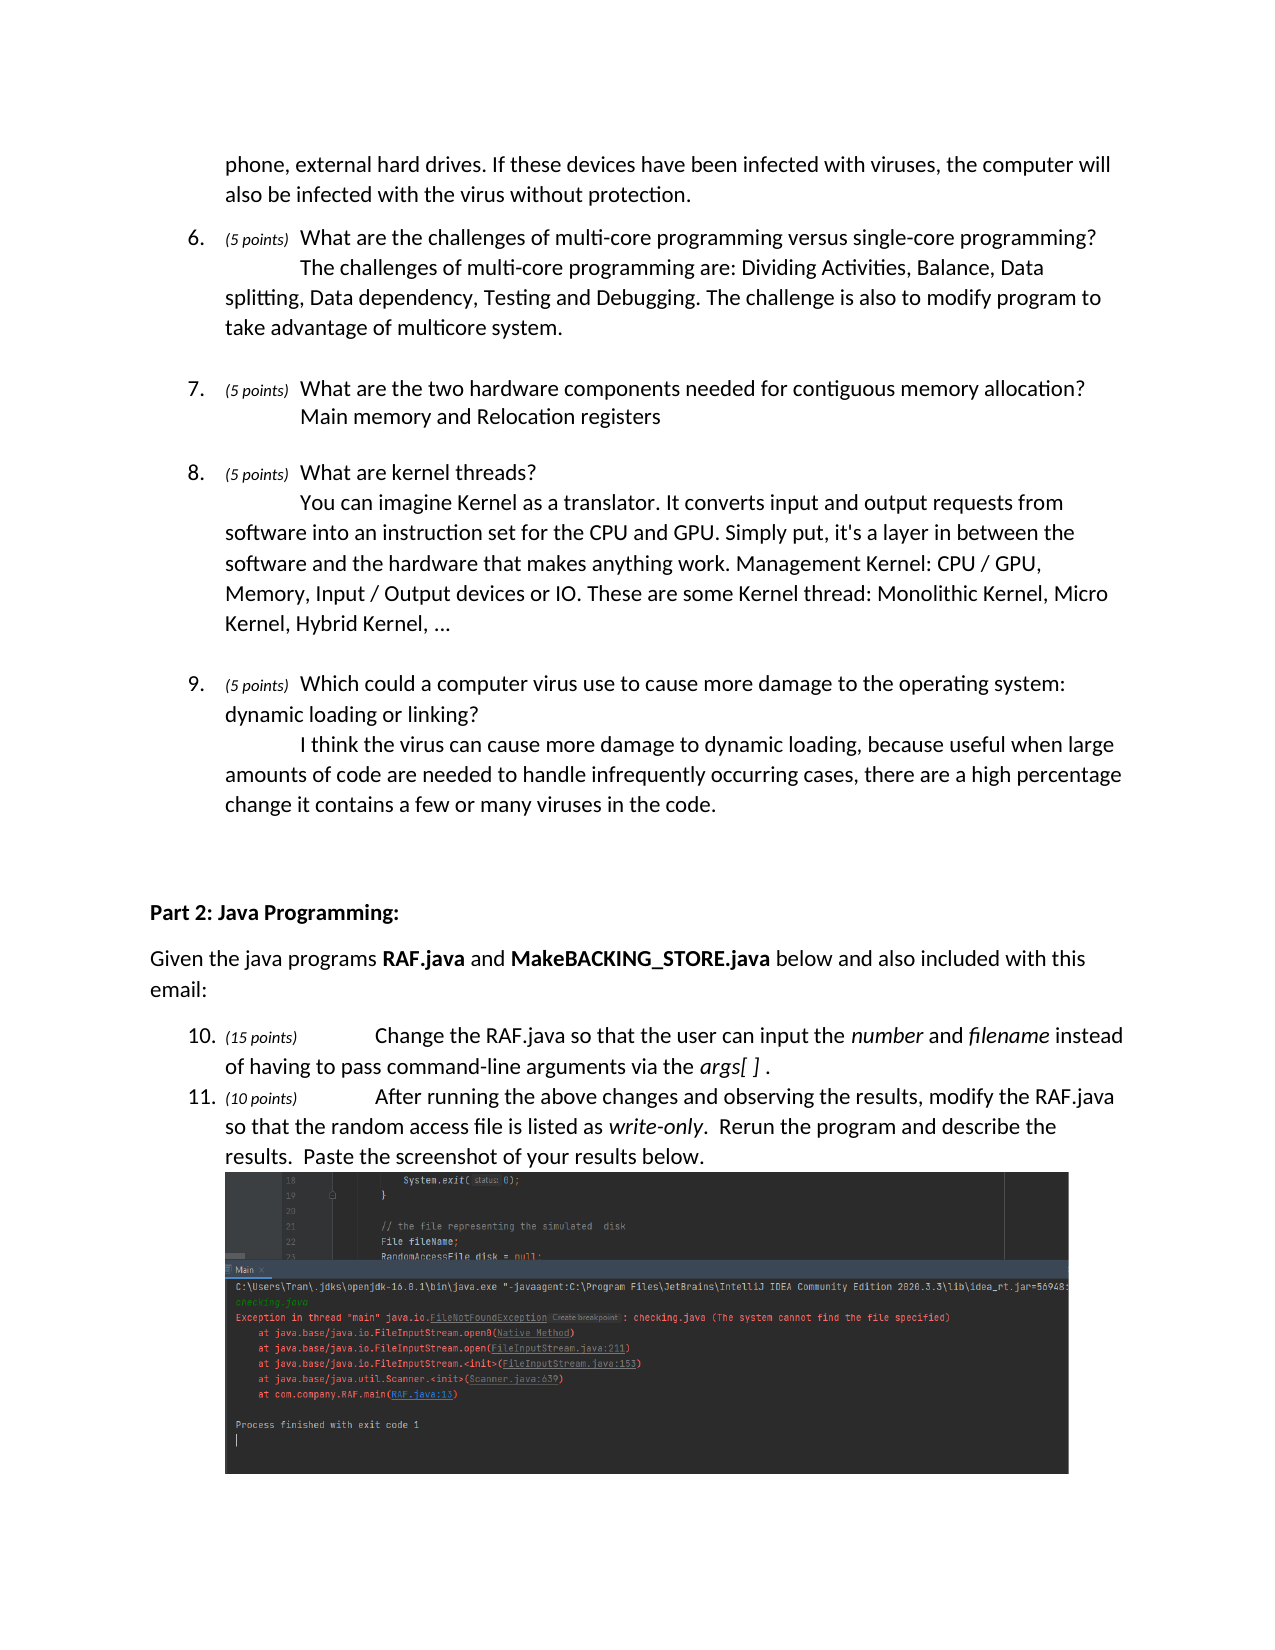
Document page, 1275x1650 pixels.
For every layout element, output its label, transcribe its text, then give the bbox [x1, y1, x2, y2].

picture [225, 1172, 1069, 1474]
list (5 points) Which could a computer virus use to cause more damage to the operating system: dynamic loading or linking? [187, 669, 1125, 728]
list (10 points) After running the above changes and observing the results, modify the RAF.java so that the random access file is listed as write-only. Rerun the program and describe the results. Paste the screenshot of your results below. [187, 1082, 1125, 1170]
list (5 points) What are kernel threads? [187, 458, 1125, 486]
text Given the java programs RAF.java and MakeBACKING_STORE.java below and also included with this email: [150, 944, 1125, 1003]
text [225, 150, 1125, 208]
list You can imagine Kernel as a translator. It converts input and output requests from software into an instruction set for the CPU and GPU. Simply put, it's a layer in between the software and the hardware that makes anything work. Management Kernel: CPU / GPU, Memory, Input / Output devices or IO. These are some Kernel thread: Monolithic Kernel, Micro Kernel, Hybrid Kernel, ... [225, 488, 1125, 637]
text Part 2: Java Programming: [150, 898, 1125, 926]
list I think the virus can cause more damage to dynamic loading, because useful when large amounts of code are needed to handle infrequently occurring cases, there are a high percentage change it contains a few or many viruses in the code. [225, 730, 1125, 818]
list (5 points) What are the two hardware components needed for contiguous memory allocation? [187, 374, 1125, 402]
list The challenges of multi-core programming are: Dividing Activities, Balance, Data splitting, Data dependency, Testing and Debugging. The challenge is also to modify program to take advantage of multicore system. [225, 253, 1125, 342]
list Main memory and Relocation registers [225, 402, 1125, 430]
list (15 points) Change the RAF.java so that the user can input the number and filename instead of having to pass command-line arguments via the args[ ] . [187, 1022, 1125, 1080]
list (5 points) What are the challenges of multi-core programming versus single-core programming? [187, 223, 1125, 251]
